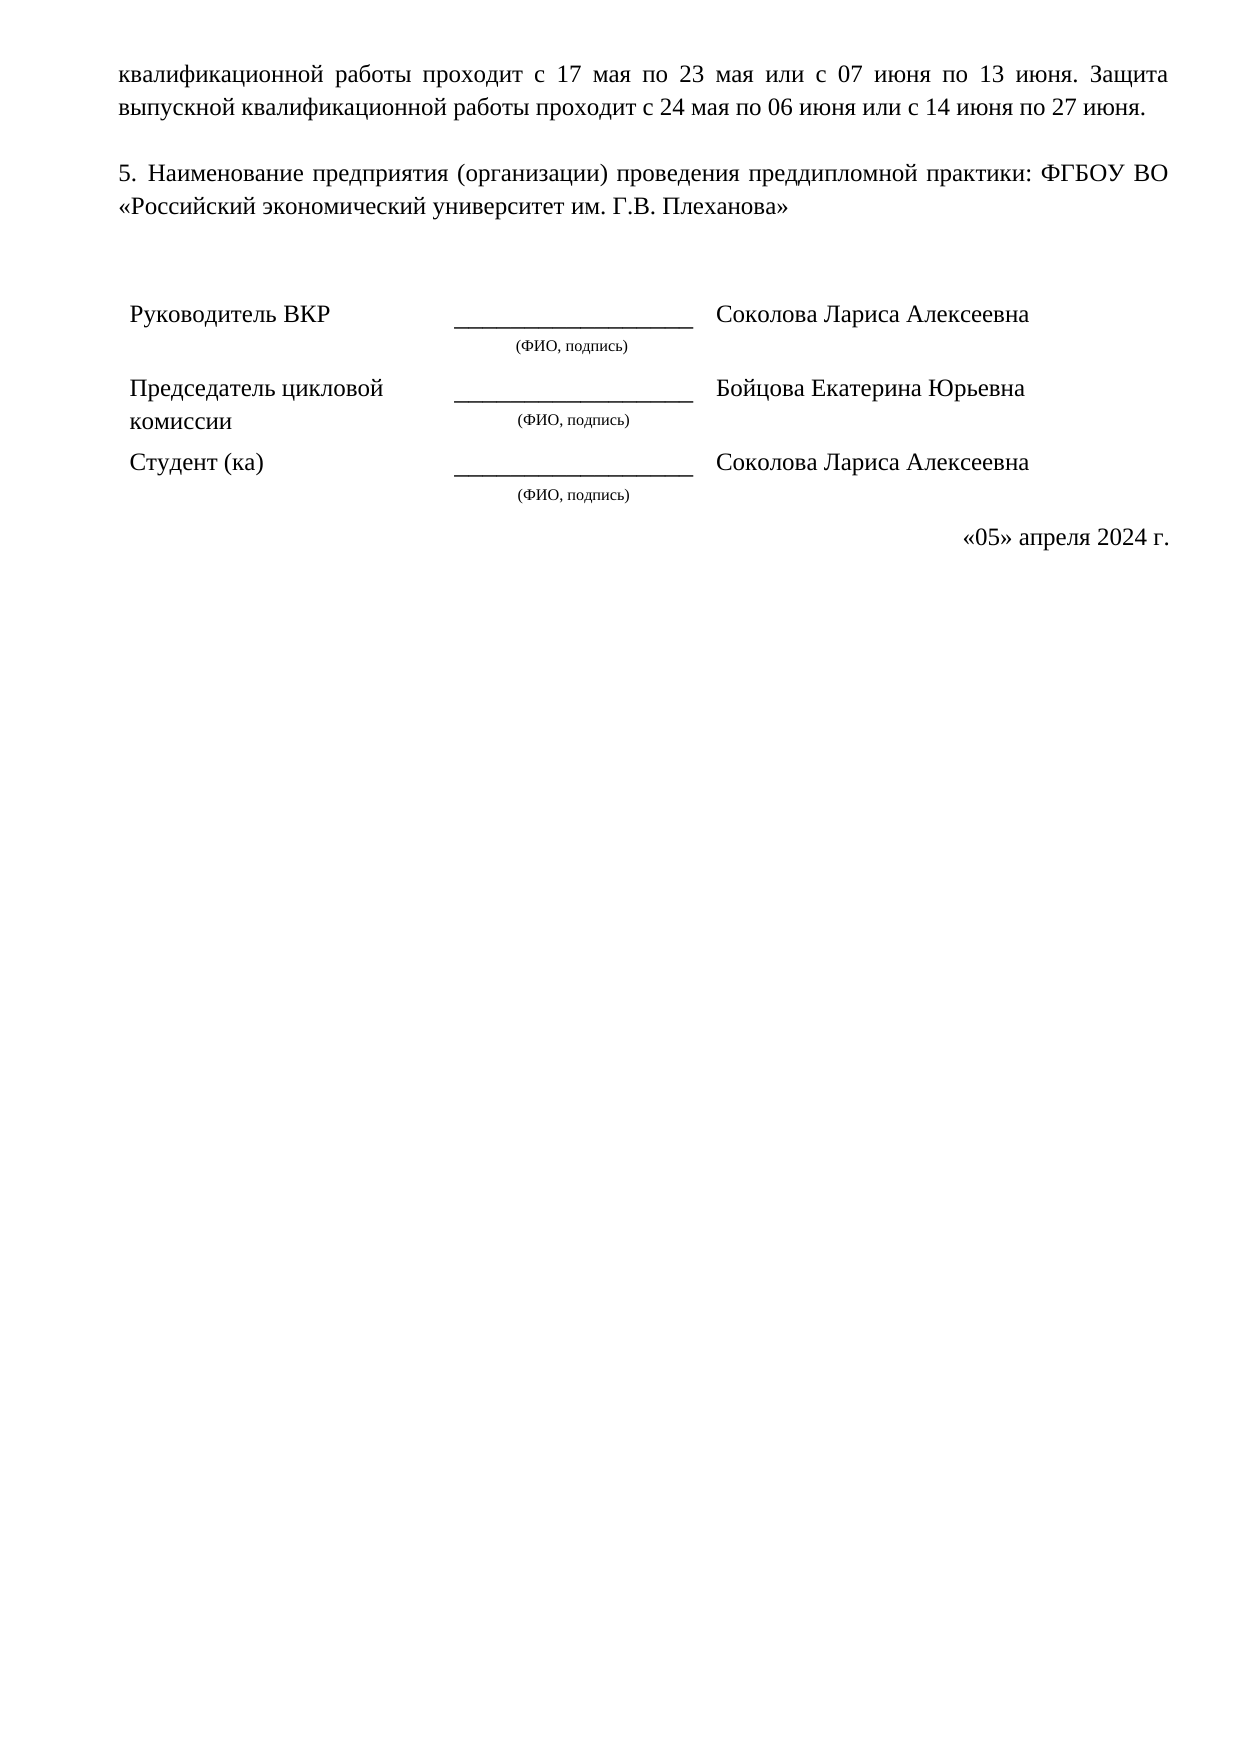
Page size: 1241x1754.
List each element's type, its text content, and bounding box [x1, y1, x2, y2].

text «05» апреля 2024 г. [118, 522, 1169, 551]
table_cell Председатель цикловой комиссии [118, 373, 443, 447]
table_header Руководитель ВКР [118, 299, 443, 373]
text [118, 59, 1169, 121]
list Наименование предприятия (организации) проведения преддипломной практики: ФГБОУ ВО «Российский экономический университет им. Г.В. Плеханова» [118, 158, 1169, 220]
table_header _________________ (ФИО, подпись) [443, 299, 704, 373]
table_cell _________________ (ФИО, подпись) [443, 373, 704, 447]
table_cell _________________ (ФИО, подпись) [443, 448, 704, 522]
table_cell Студент (ка) [118, 448, 443, 522]
table_cell Соколова Лариса Алексеевна [705, 448, 1181, 522]
table_header Соколова Лариса Алексеевна [705, 299, 1181, 373]
table_cell Бойцова Екатерина Юрьевна [705, 373, 1181, 447]
